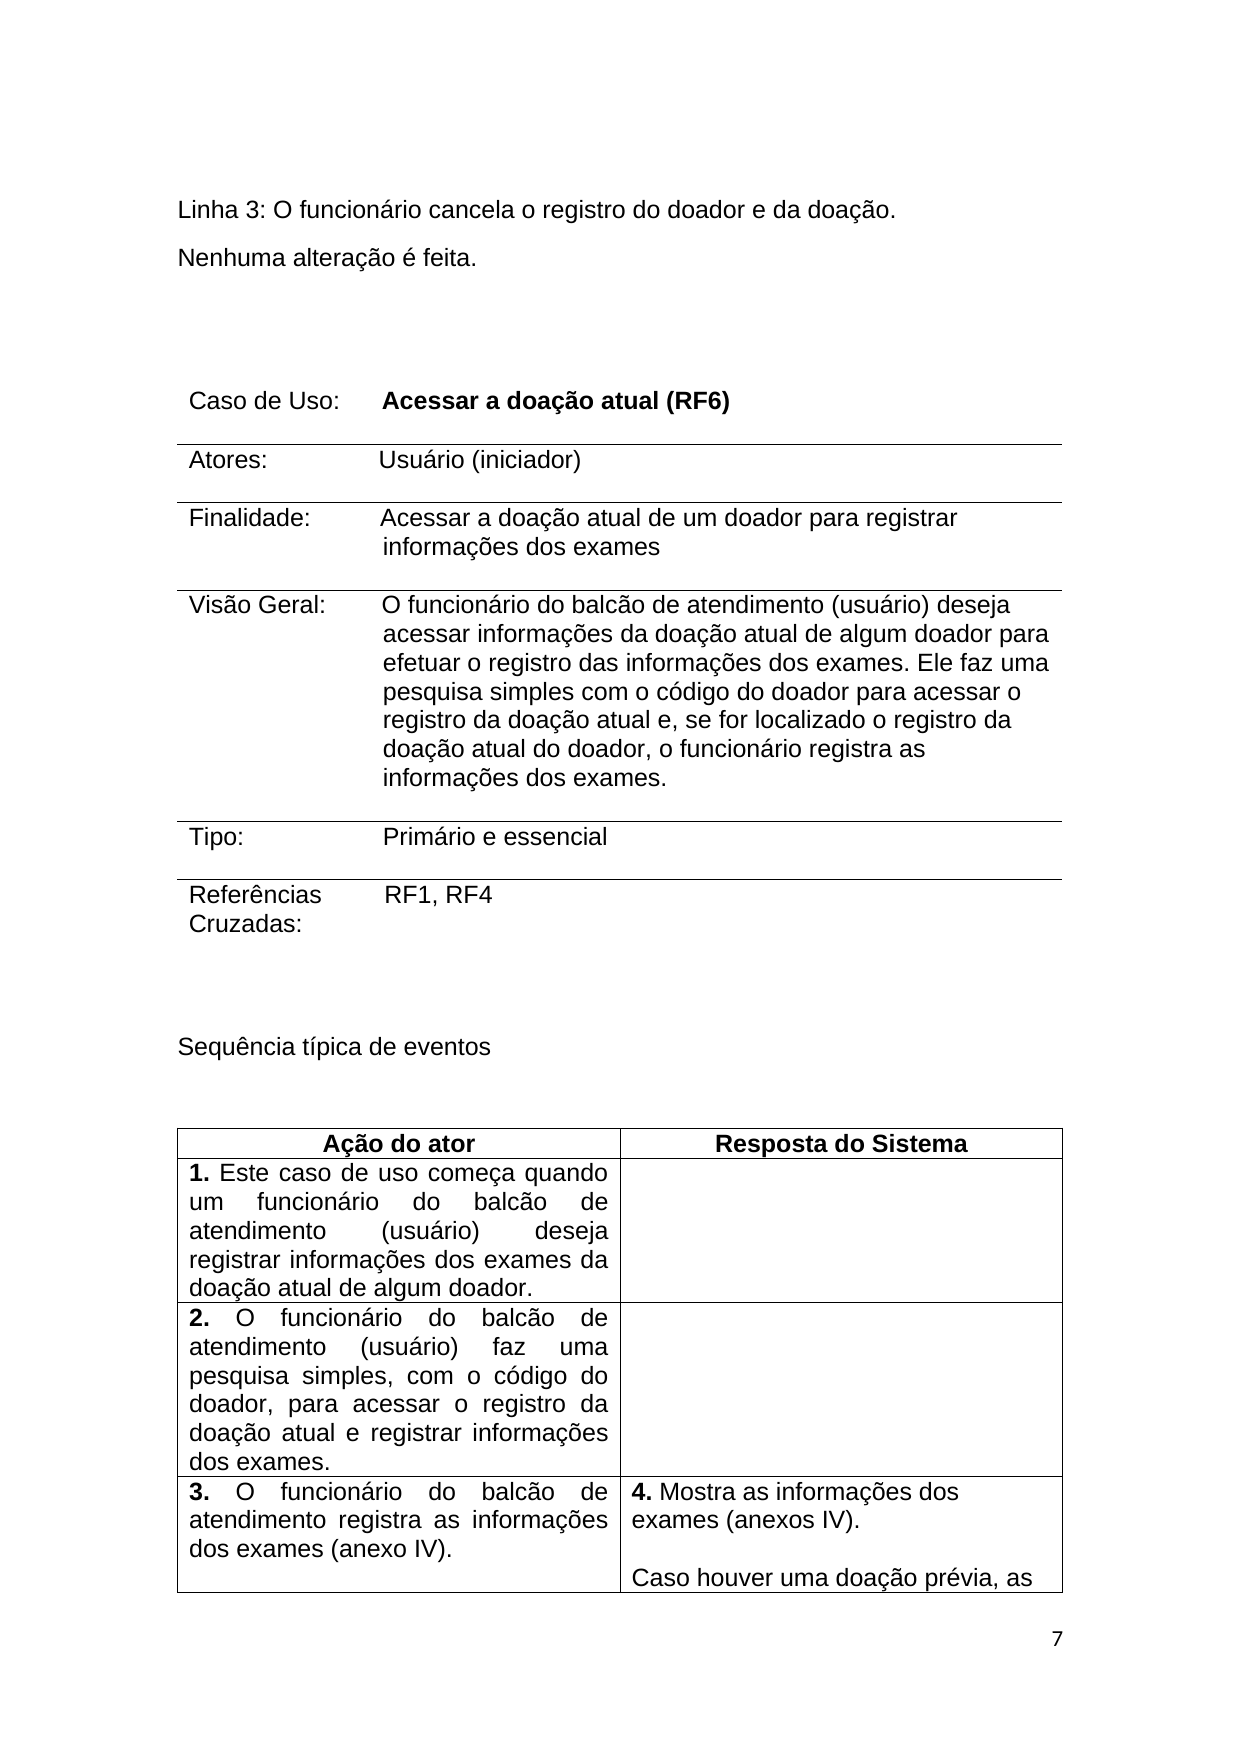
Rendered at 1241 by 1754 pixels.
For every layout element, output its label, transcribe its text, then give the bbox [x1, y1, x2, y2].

table_cell [621, 1159, 1062, 1302]
table_header Ação do ator [178, 1129, 620, 1157]
table_cell 1. Este caso de uso começa quando um funcionário do balcão de atendimento (usuário) deseja registrar informações dos exames da doação atual de algum doador. [178, 1159, 620, 1302]
text Linha 3: O funcionário cancela o registro do doador e da doação. [177, 195, 1063, 224]
table_header Caso de Uso: Acessar a doação atual (RF6) [177, 386, 1062, 444]
text Nenhuma alteração é feita. [177, 243, 1063, 272]
table_header Resposta do Sistema [621, 1129, 1062, 1157]
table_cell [621, 1477, 1062, 1592]
table_cell Atores: Usuário (iniciador) [177, 445, 1062, 502]
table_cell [178, 1477, 620, 1592]
table_cell Finalidade: Acessar a doação atual de um doador para registrar informações dos exames [177, 503, 1062, 589]
table_cell 2. O funcionário do balcão de atendimento (usuário) faz uma pesquisa simples, com o código do doador, para acessar o registro da doação atual e registrar informações dos exames. [178, 1303, 620, 1476]
table_cell Visão Geral: O funcionário do balcão de atendimento (usuário) deseja acessar informações da doação atual de algum doador para efetuar o registro das informações dos exames. Ele faz uma pesquisa simples com o código do doador para acessar o registro da doação atual e, se for localizado o registro da doação atual do doador, o funcionário registra as informações dos exames. [177, 591, 1062, 821]
text Sequência típica de eventos [177, 1032, 1063, 1061]
table_cell Referências RF1, RF4 Cruzadas: [177, 880, 1062, 938]
table_cell Tipo: Primário e essencial [177, 822, 1062, 879]
table_cell [621, 1303, 1062, 1476]
